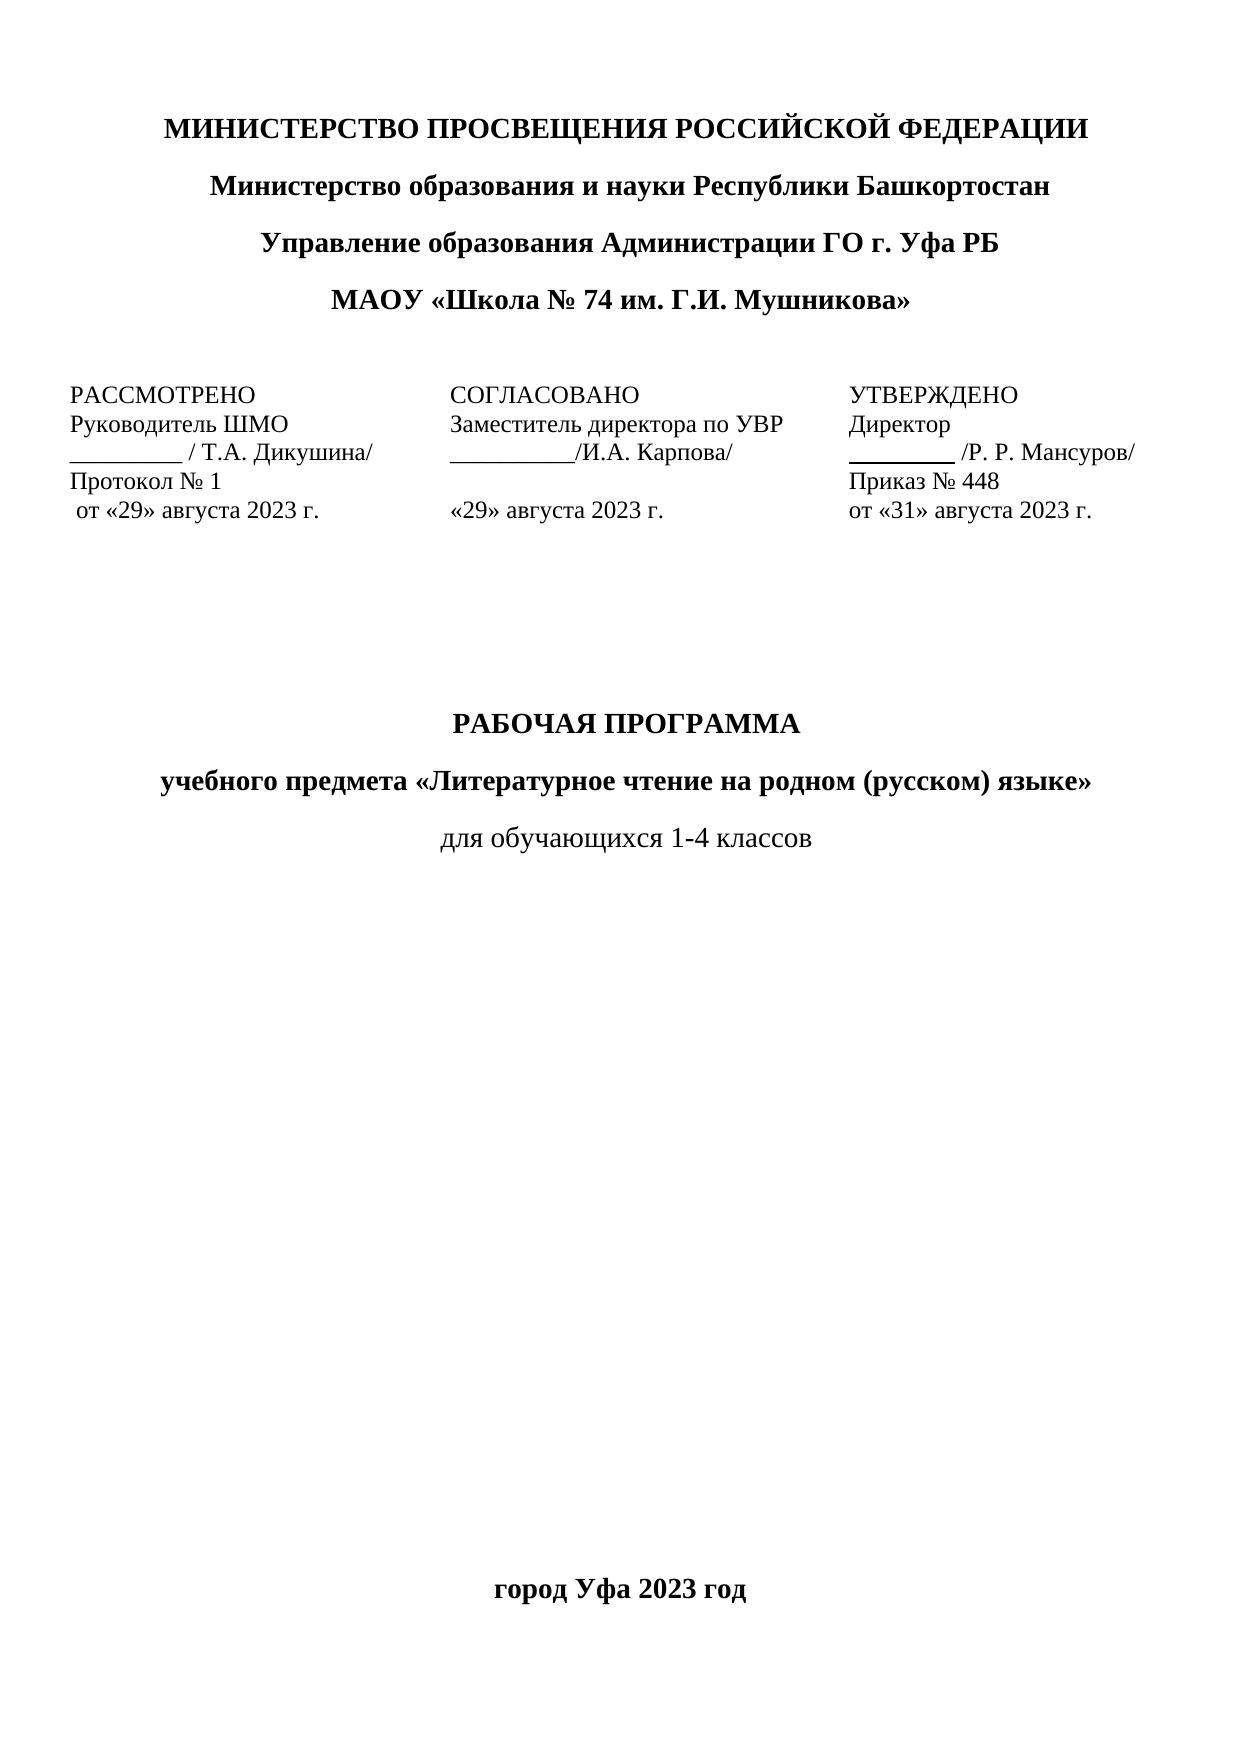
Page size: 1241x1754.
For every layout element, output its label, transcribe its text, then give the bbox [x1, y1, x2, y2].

text Управление образования Администрации ГО г. Уфа РБ [71, 225, 1182, 259]
text для обучающихся 1-4 классов [71, 820, 1182, 853]
text учебного предмета «Литературное чтение на родном (русском) языке» [71, 763, 1182, 797]
text РАБОЧАЯ ПРОГРАММА [71, 706, 1182, 739]
text МИНИСТЕРСТВО ПРОСВЕЩЕНИЯ РОССИЙСКОЙ ФЕДЕРАЦИИ [71, 111, 1182, 145]
table_header СОГЛАСОВАНО Заместитель директора по УВР __________/И.А. Карпова/ «29» августа 2023 г. [439, 380, 837, 552]
table_header РАССМОТРЕНО Руководитель ШМО _________ / Т.А. Дикушина/ Протокол № 1 от «29» августа 2023 г. [58, 380, 439, 552]
text МАОУ «Школа № 74 им. Г.И. Мушникова» [57, 282, 1182, 316]
text Министерство образования и науки Республики Башкортостан [71, 168, 1182, 202]
table_header УТВЕРЖДЕНО Директор /Р. Р. Мансуров/ Приказ № 448 от «31» августа 2023 г. [837, 380, 1192, 552]
text город Уфа 2023 год [58, 1571, 1182, 1604]
